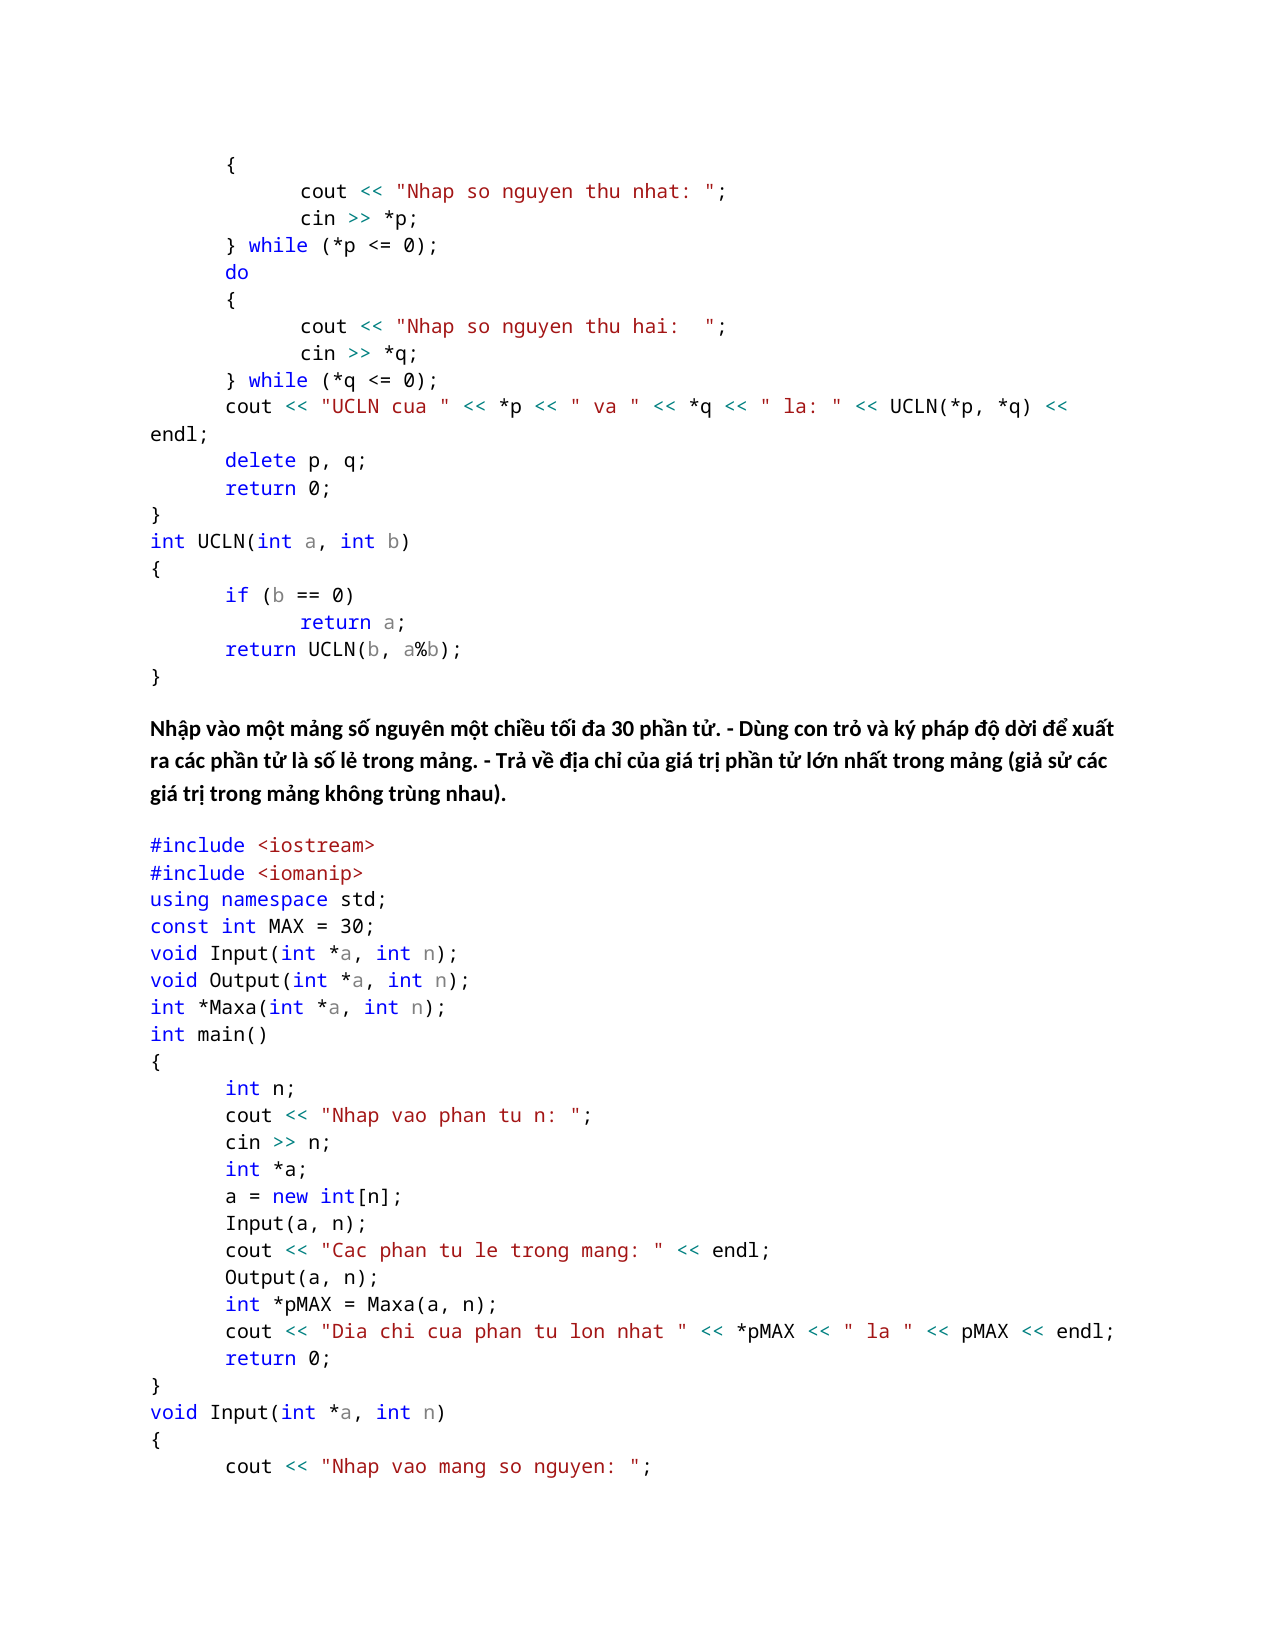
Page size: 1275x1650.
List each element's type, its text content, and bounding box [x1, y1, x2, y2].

text Input(a, n); [150, 1209, 1125, 1236]
text } [150, 663, 1125, 689]
text cout << "UCLN cua " << *p << " va " << *q << " la: " << UCLN(*p, *q) << endl; [150, 393, 1125, 447]
text Output(a, n); [150, 1263, 1125, 1290]
text Nhập vào một mảng số nguyên một chiều tối đa 30 phần tử. - Dùng con trỏ và ký pháp độ dời để xuất ra các phần tử là số lẻ trong mảng. - Trả về địa chỉ của giá trị phần tử lớn nhất trong mảng (giả sử các giá trị trong mảng không trùng nhau). [150, 714, 1125, 807]
text } [150, 501, 1125, 528]
text delete p, q; [150, 447, 1125, 474]
text void Output(int *a, int n); [150, 967, 1125, 994]
text } while (*p <= 0); [150, 231, 1125, 258]
text void Input(int *a, int n); [150, 940, 1125, 967]
text do [150, 258, 1125, 285]
text int *pMAX = Maxa(a, n); [150, 1290, 1125, 1317]
text cout << "Nhap vao mang so nguyen: "; [150, 1452, 1125, 1479]
text return a; [150, 609, 1125, 636]
text if (b == 0) [150, 582, 1125, 609]
text int *Maxa(int *a, int n); [150, 994, 1125, 1021]
text using namespace std; [150, 886, 1125, 913]
text int UCLN(int a, int b) [150, 528, 1125, 555]
text { [150, 1425, 1125, 1452]
text void Input(int *a, int n) [150, 1398, 1125, 1425]
text cout << "Nhap so nguyen thu hai: "; [150, 312, 1125, 339]
text cin >> *q; [150, 339, 1125, 366]
text #include <iomanip> [150, 859, 1125, 886]
text { [150, 1048, 1125, 1074]
text cout << "Nhap so nguyen thu nhat: "; [150, 177, 1125, 204]
text int main() [150, 1021, 1125, 1048]
text cout << "Dia chi cua phan tu lon nhat " << *pMAX << " la " << pMAX << endl; [150, 1317, 1125, 1344]
text { [150, 555, 1125, 582]
text { [150, 150, 1125, 177]
text } while (*q <= 0); [150, 366, 1125, 393]
text return UCLN(b, a%b); [150, 636, 1125, 663]
text cin >> n; [150, 1128, 1125, 1156]
text cin >> *p; [150, 204, 1125, 231]
text const int MAX = 30; [150, 913, 1125, 940]
text return 0; [150, 1344, 1125, 1371]
text cout << "Cac phan tu le trong mang: " << endl; [150, 1236, 1125, 1263]
text int n; [150, 1074, 1125, 1102]
text a = new int[n]; [150, 1182, 1125, 1209]
text cout << "Nhap vao phan tu n: "; [150, 1102, 1125, 1128]
text { [150, 285, 1125, 312]
text int *a; [150, 1156, 1125, 1182]
text #include <iostream> [150, 832, 1125, 859]
text } [150, 1371, 1125, 1398]
text return 0; [150, 474, 1125, 501]
